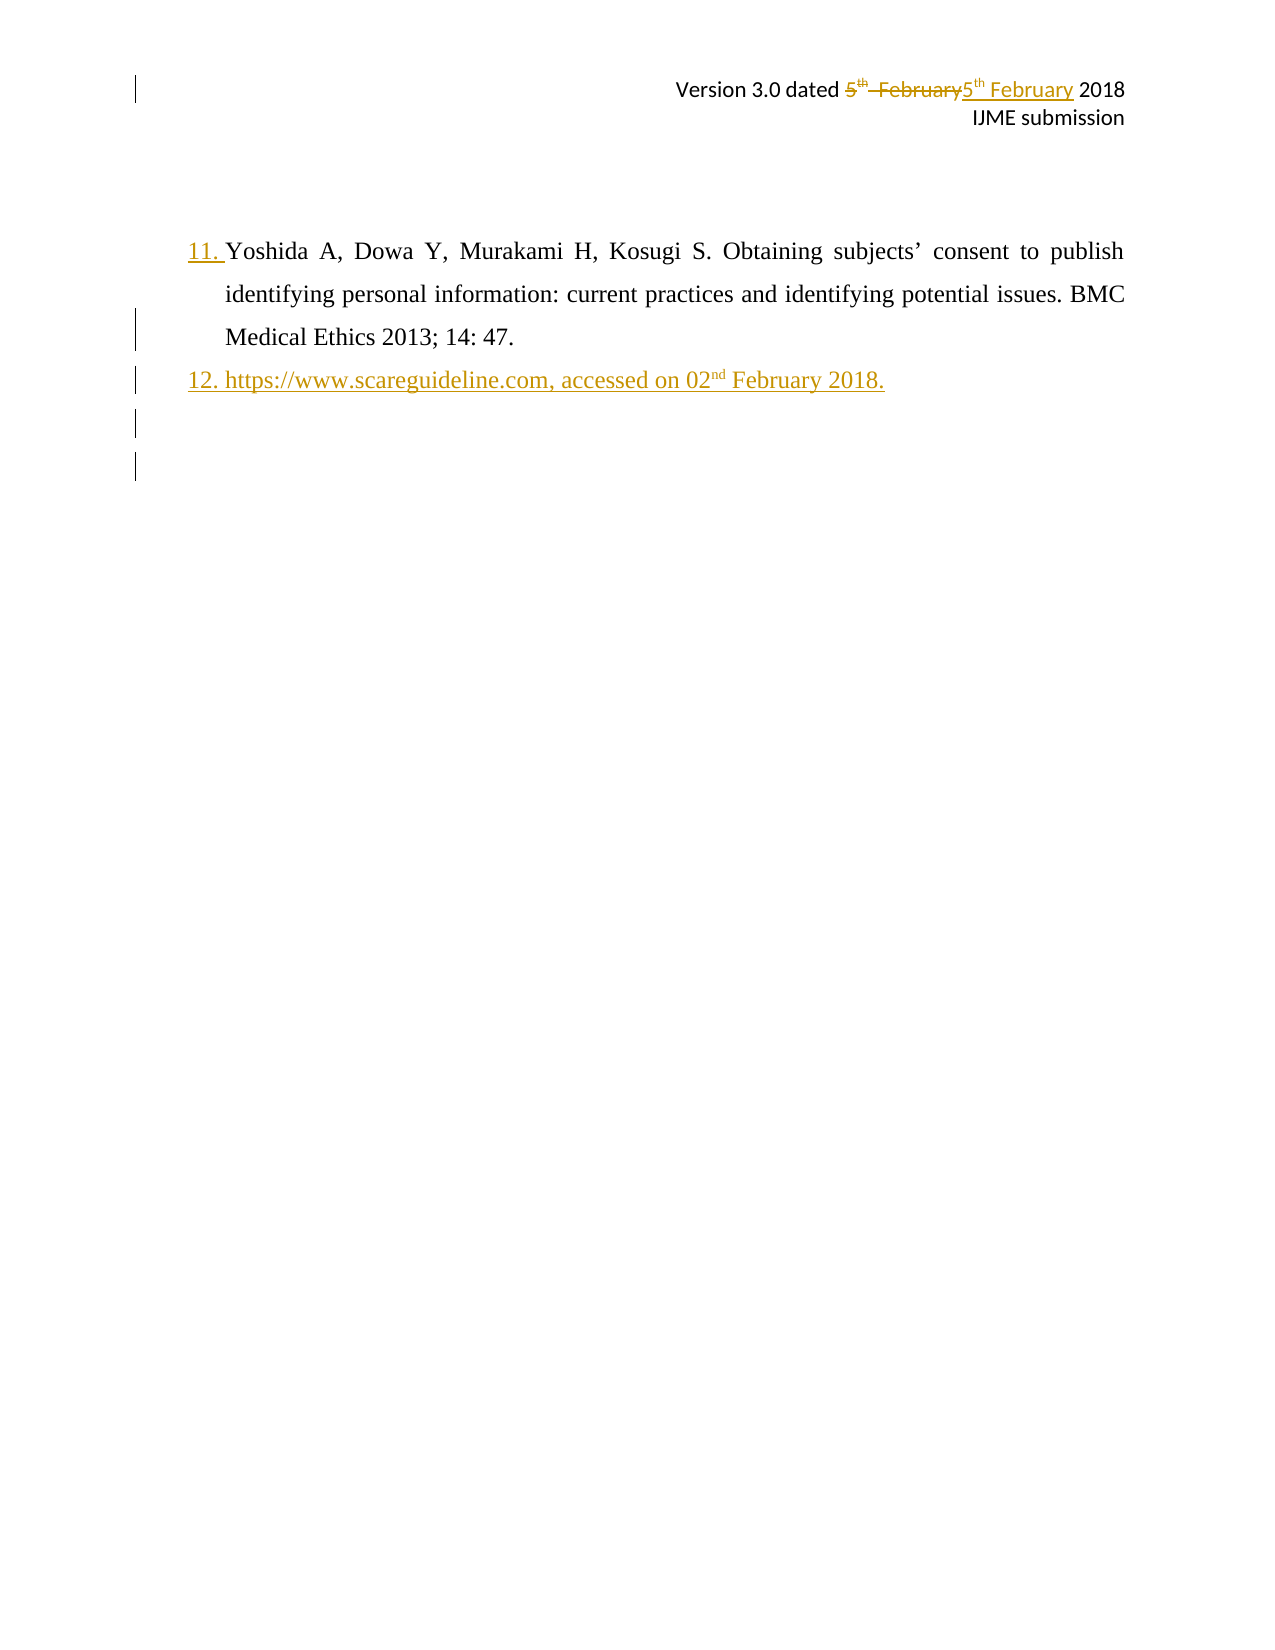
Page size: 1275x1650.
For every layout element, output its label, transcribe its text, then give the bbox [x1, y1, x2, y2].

list Yoshida A, Dowa Y, Murakami H, Kosugi S. Obtaining subjects’ consent to publish identifying personal information: current practices and identifying potential issues. BMC Medical Ethics 2013; 14: 47. [187, 236, 1125, 351]
